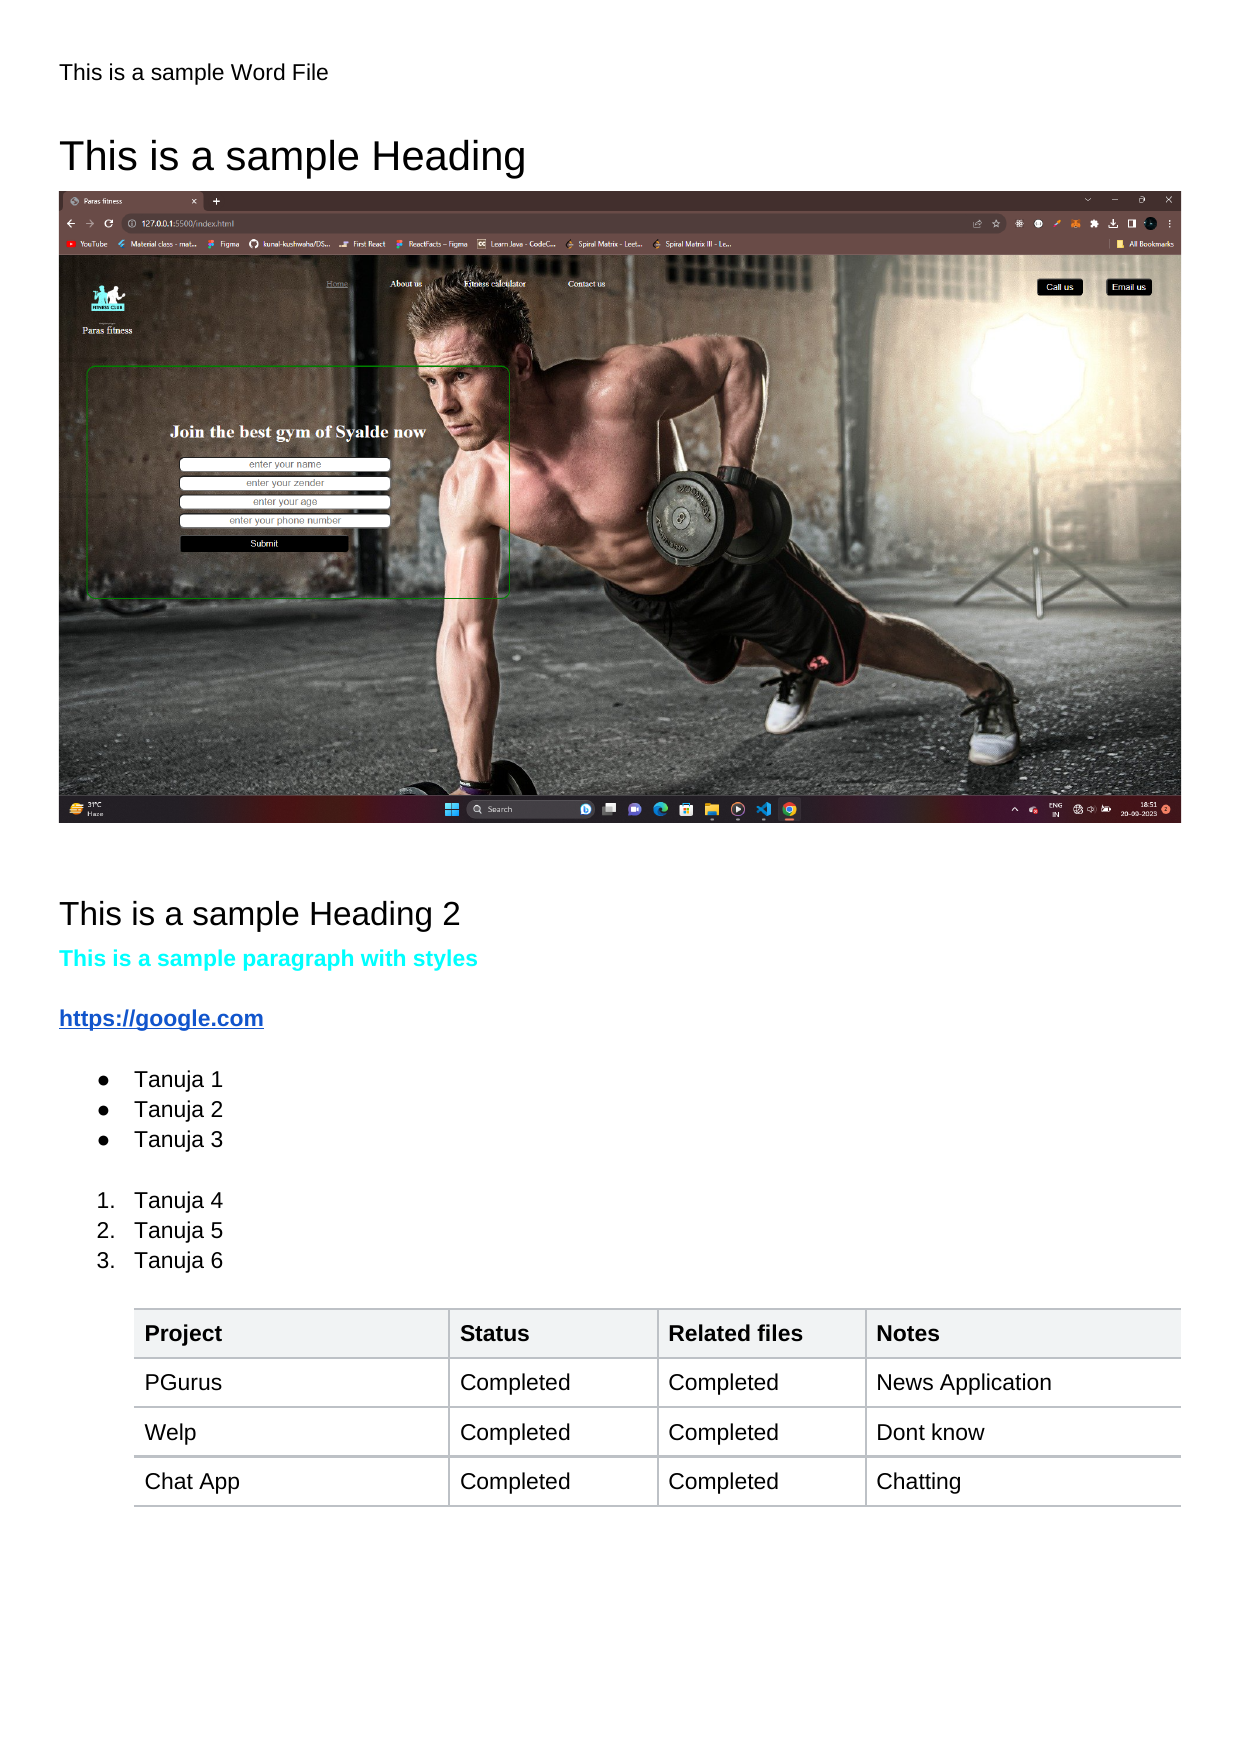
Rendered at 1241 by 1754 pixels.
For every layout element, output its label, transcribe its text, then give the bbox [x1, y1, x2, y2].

table_cell Chatting [867, 1458, 1181, 1504]
table_cell Completed [659, 1408, 865, 1455]
table_cell Completed [450, 1359, 657, 1406]
text https://google.com [59, 1005, 1181, 1032]
table_cell Completed [659, 1359, 865, 1406]
table_header Status [450, 1310, 657, 1357]
table_cell Completed [659, 1458, 865, 1504]
list Tanuja 4 [96, 1187, 1181, 1213]
table_header Related files [659, 1310, 865, 1357]
table_cell Completed [450, 1458, 657, 1504]
list Tanuja 3 [96, 1126, 1181, 1153]
subtitle This is a sample Heading [59, 131, 1181, 179]
table_cell News Application [867, 1359, 1181, 1406]
table_header Project [134, 1310, 448, 1357]
table_cell Dont know [867, 1408, 1181, 1455]
text This is a sample paragraph with styles [59, 945, 1181, 971]
list Tanuja 6 [96, 1247, 1181, 1273]
list Tanuja 5 [96, 1217, 1181, 1243]
subtitle This is a sample Heading 2 [59, 894, 1181, 932]
table_cell Welp [134, 1408, 448, 1455]
text This is a sample Word File [59, 59, 1181, 85]
table_header Notes [867, 1310, 1181, 1357]
list Tanuja 1 [96, 1066, 1181, 1092]
table_cell PGurus [134, 1359, 448, 1406]
table_cell Completed [450, 1408, 657, 1455]
picture [58, 191, 1182, 823]
table_cell Chat App [134, 1458, 448, 1504]
list Tanuja 2 [96, 1096, 1181, 1122]
